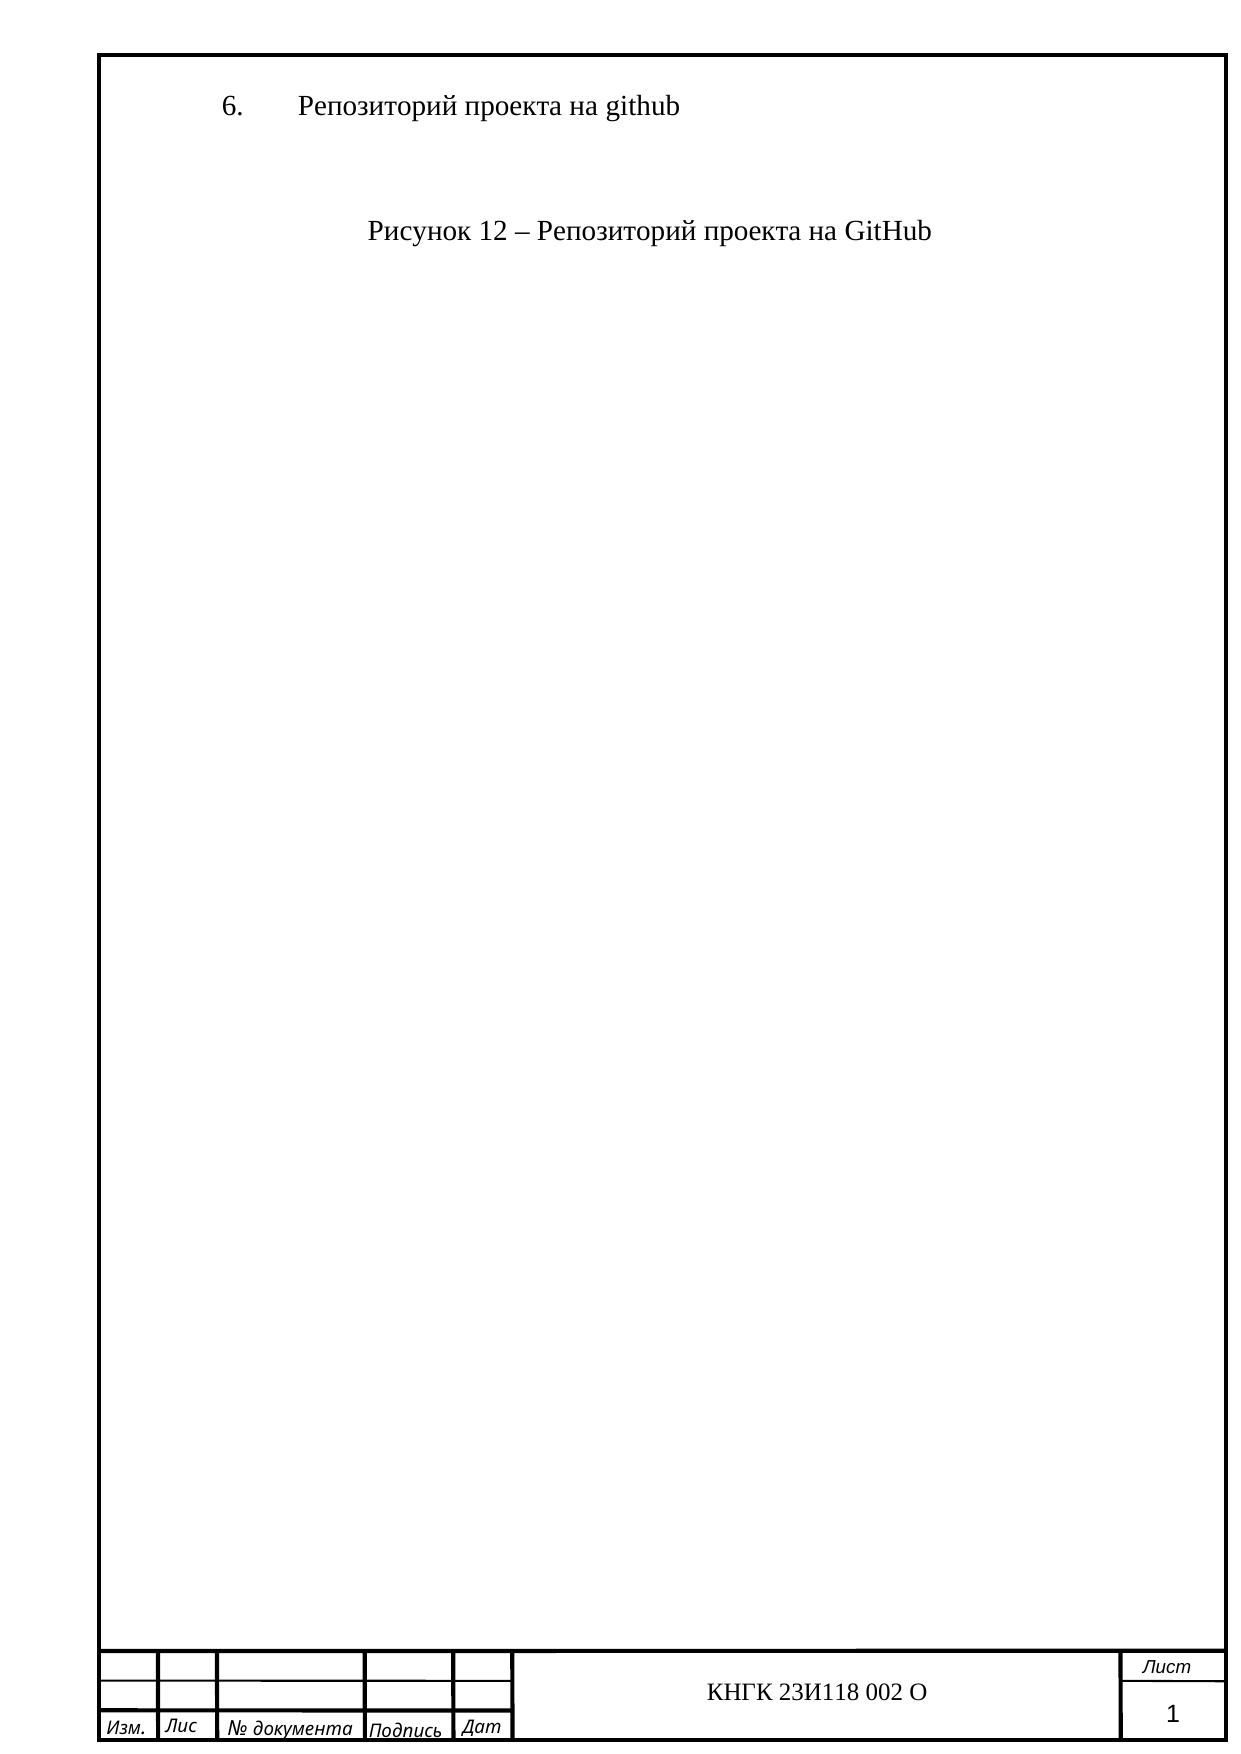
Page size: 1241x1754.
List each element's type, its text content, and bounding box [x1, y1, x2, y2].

text Рисунок 12 – Репозиторий проекта на GitHub [148, 213, 1152, 246]
subtitle Репозиторий проекта на github [148, 88, 1152, 121]
